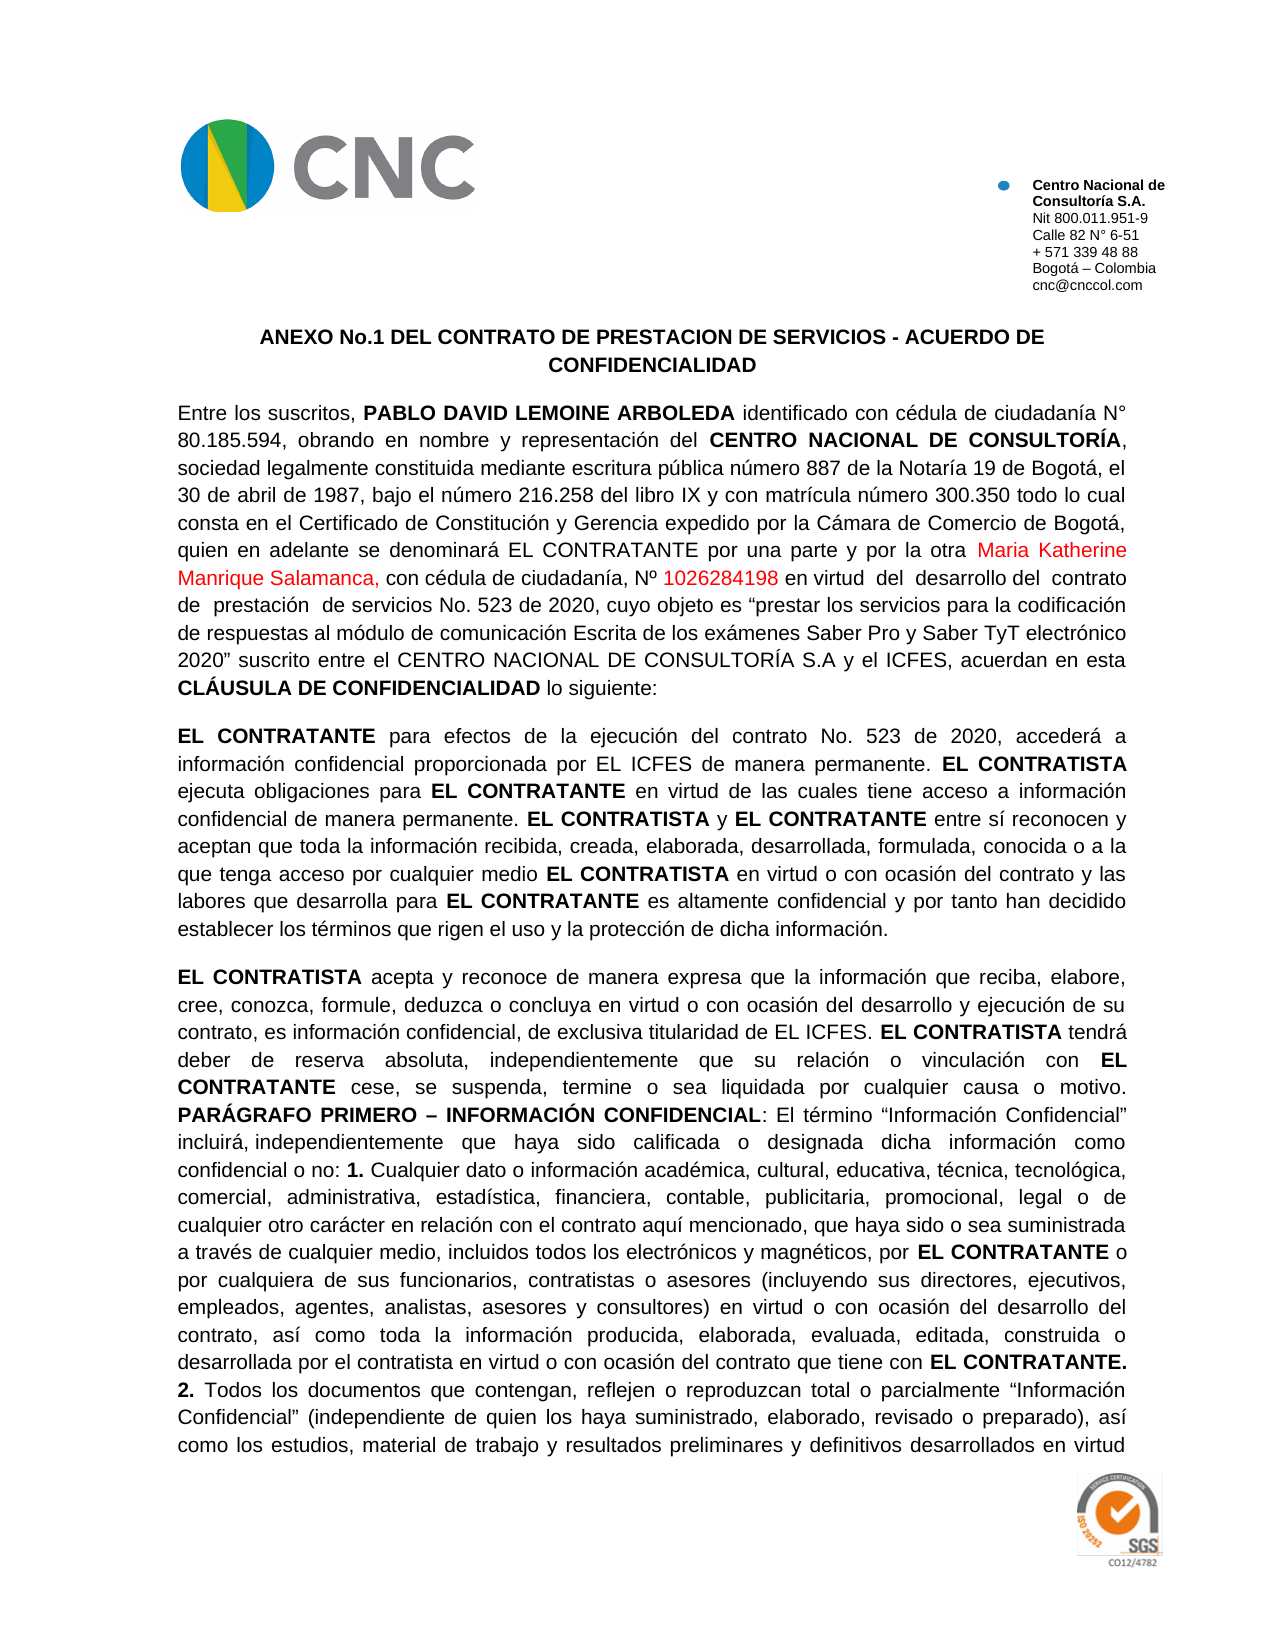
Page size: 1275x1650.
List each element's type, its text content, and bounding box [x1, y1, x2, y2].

text EL CONTRATANTE para efectos de la ejecución del contrato No. 523 de 2020, accederá a información confidencial proporcionada por EL ICFES de manera permanente. EL CONTRATISTA ejecuta obligaciones para EL CONTRATANTE en virtud de las cuales tiene acceso a información confidencial de manera permanente. EL CONTRATISTA y EL CONTRATANTE entre sí reconocen y aceptan que toda la información recibida, creada, elaborada, desarrollada, formulada, conocida o a la que tenga acceso por cualquier medio EL CONTRATISTA en virtud o con ocasión del contrato y las labores que desarrolla para EL CONTRATANTE es altamente confidencial y por tanto han decidido establecer los términos que rigen el uso y la protección de dicha información. [177, 724, 1127, 941]
picture [1076, 1472, 1164, 1570]
text ANEXO No.1 DEL CONTRATO DE PRESTACION DE SERVICIOS - ACUERDO DE CONFIDENCIALIDAD [177, 325, 1127, 376]
text Entre los suscritos, PABLO DAVID LEMOINE ARBOLEDA identificado con cédula de ciudadanía N° 80.185.594, obrando en nombre y representación del CENTRO NACIONAL DE CONSULTORÍA, sociedad legalmente constituida mediante escritura pública número 887 de la Notaría 19 de Bogotá, el 30 de abril de 1987, bajo el número 216.258 del libro IX y con matrícula número 300.350 todo lo cual consta en el Certificado de Constitución y Gerencia expedido por la Cámara de Comercio de Bogotá, quien en adelante se denominará EL CONTRATANTE por una parte y por la otra Maria Katherine Manrique Salamanca, con cédula de ciudadanía, Nº 1026284198 en virtud del desarrollo del contrato de prestación de servicios No. 523 de 2020, cuyo objeto es “prestar los servicios para la codificación de respuestas al módulo de comunicación Escrita de los exámenes Saber Pro y Saber TyT electrónico 2020” suscrito entre el CENTRO NACIONAL DE CONSULTORÍA S.A y el ICFES, acuerdan en esta CLÁUSULA DE CONFIDENCIALIDAD lo siguiente: [177, 401, 1127, 700]
picture [177, 117, 478, 211]
